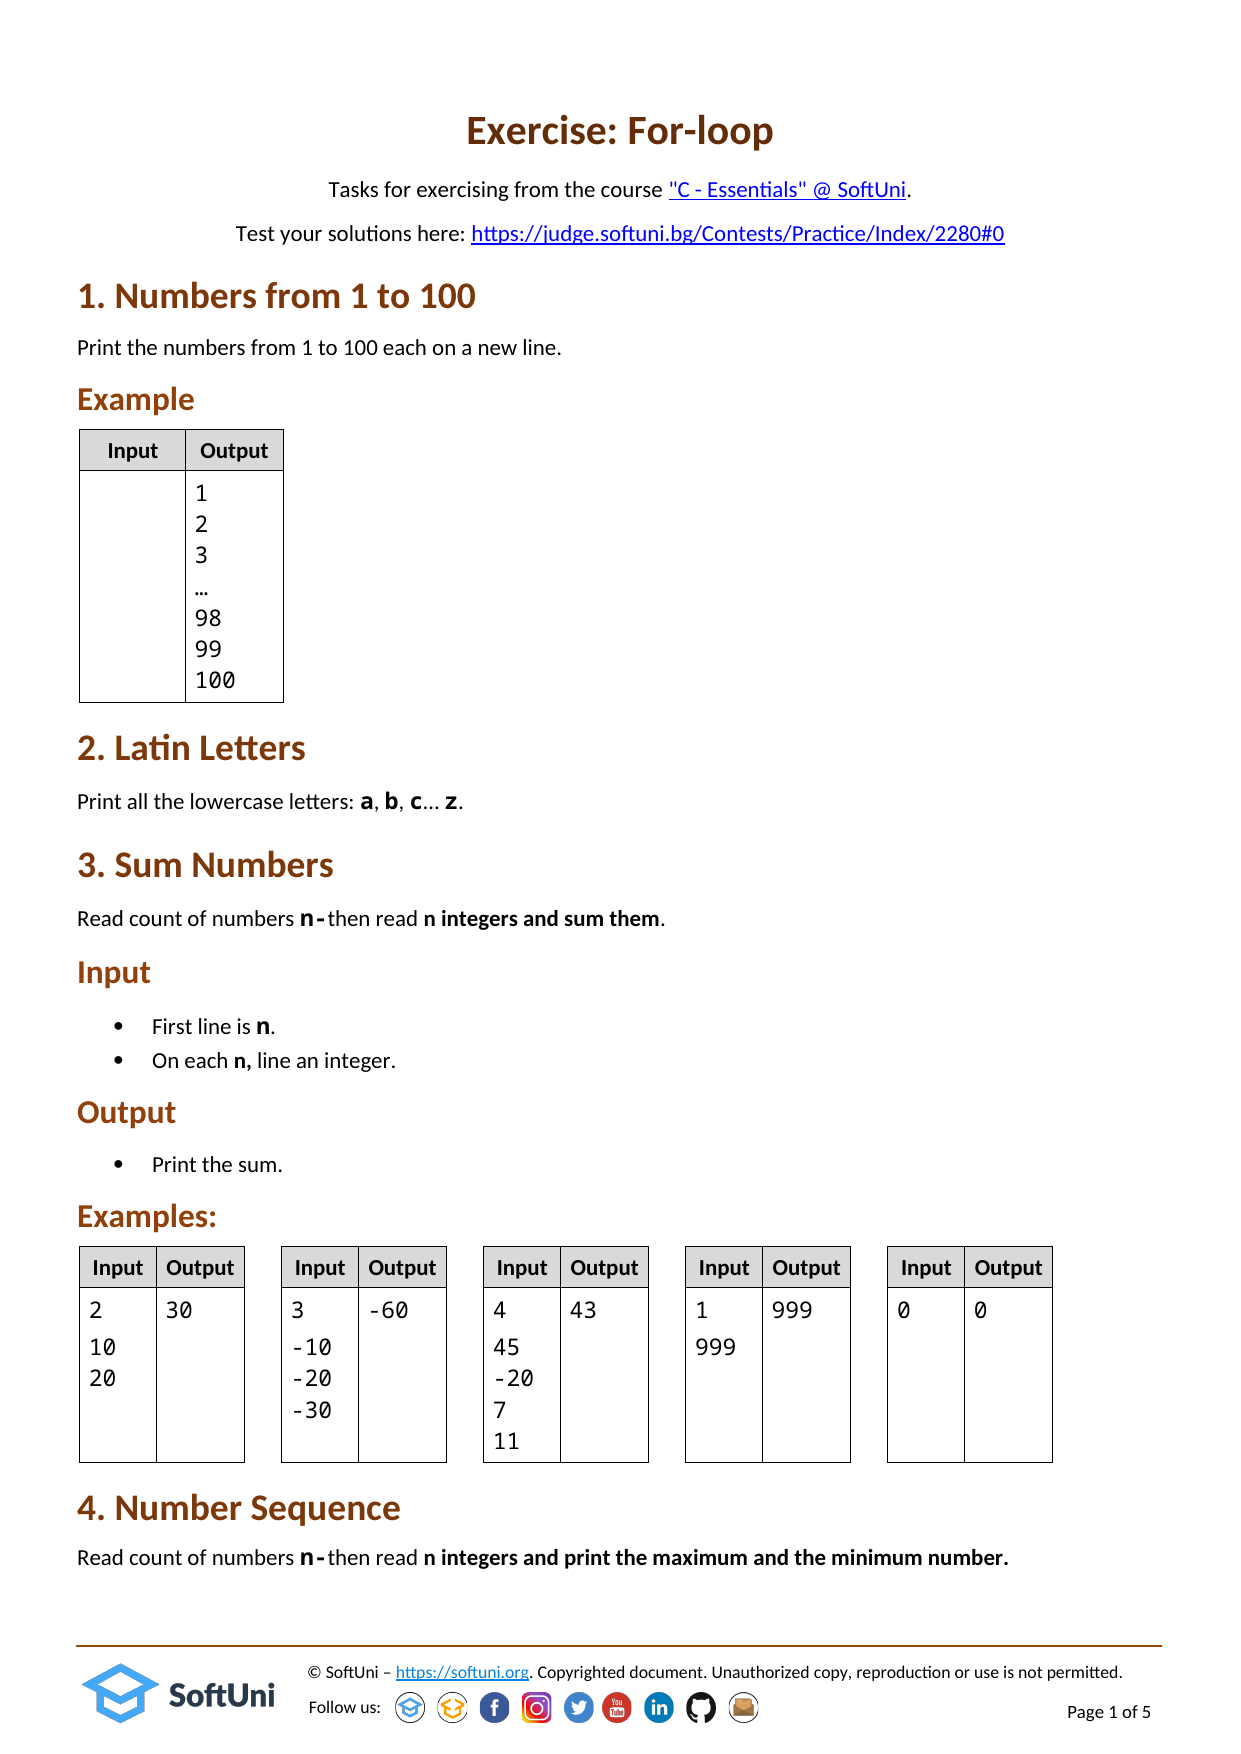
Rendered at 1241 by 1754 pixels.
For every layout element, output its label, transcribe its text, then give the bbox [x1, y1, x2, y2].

text Print all the lowercase letters: a, b, c… z. [77, 784, 1163, 816]
subtitle Numbers from 1 to 100 [77, 272, 1163, 318]
table_cell 43 [561, 1288, 648, 1462]
table_cell 3 -10 -20 -30 [282, 1288, 358, 1462]
table_cell [80, 471, 185, 702]
table_cell 30 [157, 1288, 244, 1462]
picture [75, 1658, 281, 1729]
picture [395, 1692, 425, 1723]
table_header Output [763, 1247, 850, 1287]
table_cell -60 [359, 1288, 446, 1462]
text Input [77, 951, 1163, 992]
table_header Input [80, 430, 185, 470]
picture [644, 1692, 653, 1701]
picture [728, 1692, 759, 1723]
text Exercise: For-loop [77, 104, 1163, 154]
subtitle Examples: [77, 1195, 1163, 1235]
table_cell 0 [965, 1288, 1052, 1462]
text Read count of numbers n-then read n integers and sum them. [77, 902, 1163, 934]
text Read count of numbers n-then read n integers and print the maximum and the minimum number. [77, 1541, 1163, 1572]
picture [437, 1692, 468, 1723]
table_cell 1 2 3 … 98 99 100 [186, 471, 283, 702]
picture [644, 1714, 653, 1723]
subtitle Sum Numbers [77, 841, 1163, 887]
picture [479, 1692, 510, 1723]
table_header [245, 1246, 281, 1462]
text Output [77, 1091, 1163, 1131]
table_header Output [561, 1247, 648, 1287]
text Test your solutions here: https://judge.softuni.bg/Contests/Practice/Index/2280#0 [77, 219, 1163, 247]
table_cell 1 999 [686, 1288, 762, 1462]
table_header Output [965, 1247, 1052, 1287]
table_header Input [282, 1247, 358, 1287]
picture [686, 1692, 716, 1723]
picture [602, 1692, 632, 1723]
table_header Input [484, 1247, 560, 1287]
table_cell 999 [763, 1288, 850, 1462]
table_header Input [80, 1247, 156, 1287]
list Print the sum. [114, 1150, 1163, 1178]
table_header [447, 1246, 483, 1462]
table_header Output [186, 430, 283, 470]
subtitle Example [77, 378, 1163, 419]
table_header Output [157, 1247, 244, 1287]
table_header [851, 1246, 887, 1462]
table_cell 4 45 -20 7 11 [484, 1288, 560, 1462]
table_header Input [686, 1247, 762, 1287]
list First line is n. [114, 1010, 1163, 1041]
picture [522, 1692, 552, 1723]
text Print the numbers from 1 to 100 each on a new line. [77, 333, 1163, 361]
table_cell 0 [888, 1288, 964, 1462]
picture [665, 1692, 674, 1701]
subtitle Latin Letters [77, 723, 1163, 769]
picture [658, 1705, 667, 1714]
subtitle Number Sequence [77, 1484, 1163, 1530]
picture [665, 1714, 674, 1723]
text Tasks for exercising from the course "C - Essentials" @ SoftUni. [77, 175, 1163, 203]
table_header [649, 1246, 685, 1462]
list On each n, line an integer. [114, 1046, 1163, 1074]
table_header Input [888, 1247, 964, 1287]
picture [564, 1692, 594, 1723]
table_cell 2 10 20 [80, 1288, 156, 1462]
table_header Output [359, 1247, 446, 1287]
